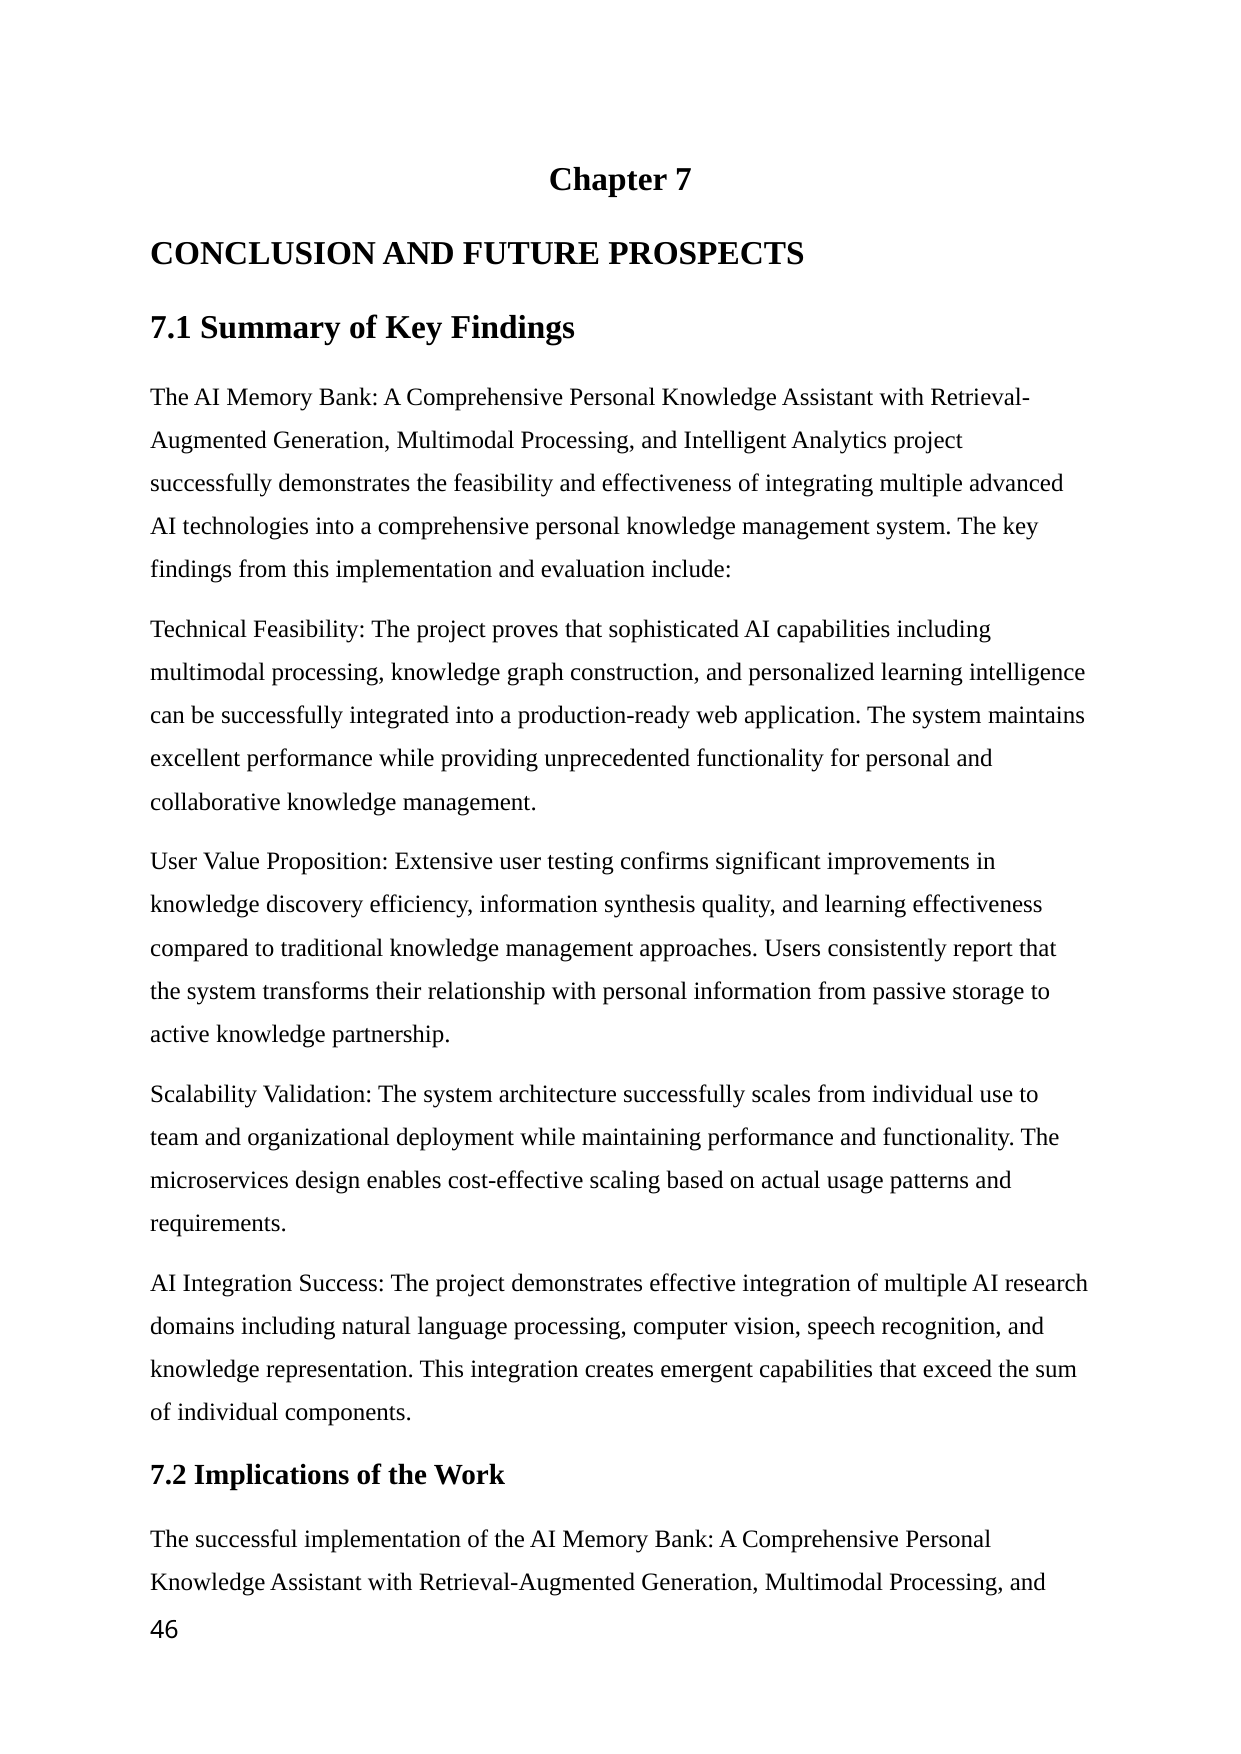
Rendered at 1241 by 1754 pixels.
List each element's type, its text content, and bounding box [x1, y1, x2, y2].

text Scalability Validation: The system architecture successfully scales from individual use to team and organizational deployment while maintaining performance and functionality. The microservices design enables cost-effective scaling based on actual usage patterns and requirements. [150, 1079, 1090, 1237]
text The AI Memory Bank: A Comprehensive Personal Knowledge Assistant with Retrieval-Augmented Generation, Multimodal Processing, and Intelligent Analytics project successfully demonstrates the feasibility and effectiveness of integrating multiple advanced AI technologies into a comprehensive personal knowledge management system. The key findings from this implementation and evaluation include: [150, 382, 1090, 583]
text 7.1 Summary of Key Findings [150, 308, 1090, 346]
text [150, 1524, 1090, 1596]
text CONCLUSION AND FUTURE PROSPECTS [150, 233, 1090, 272]
text Technical Feasibility: The project proves that sophisticated AI capabilities including multimodal processing, knowledge graph construction, and personalized learning intelligence can be successfully integrated into a production-ready web application. The system maintains excellent performance while providing unprecedented functionality for personal and collaborative knowledge management. [150, 614, 1090, 815]
text Chapter 7 [150, 159, 1090, 198]
text User Value Proposition: Extensive user testing confirms significant improvements in knowledge discovery efficiency, information synthesis quality, and learning effectiveness compared to traditional knowledge management approaches. Users consistently report that the system transforms their relationship with personal information from passive storage to active knowledge partnership. [150, 846, 1090, 1048]
text AI Integration Success: The project demonstrates effective integration of multiple AI research domains including natural language processing, computer vision, speech recognition, and knowledge representation. This integration creates emergent capabilities that exceed the sum of individual components. [150, 1268, 1090, 1426]
text 7.2 Implications of the Work [150, 1457, 1090, 1491]
